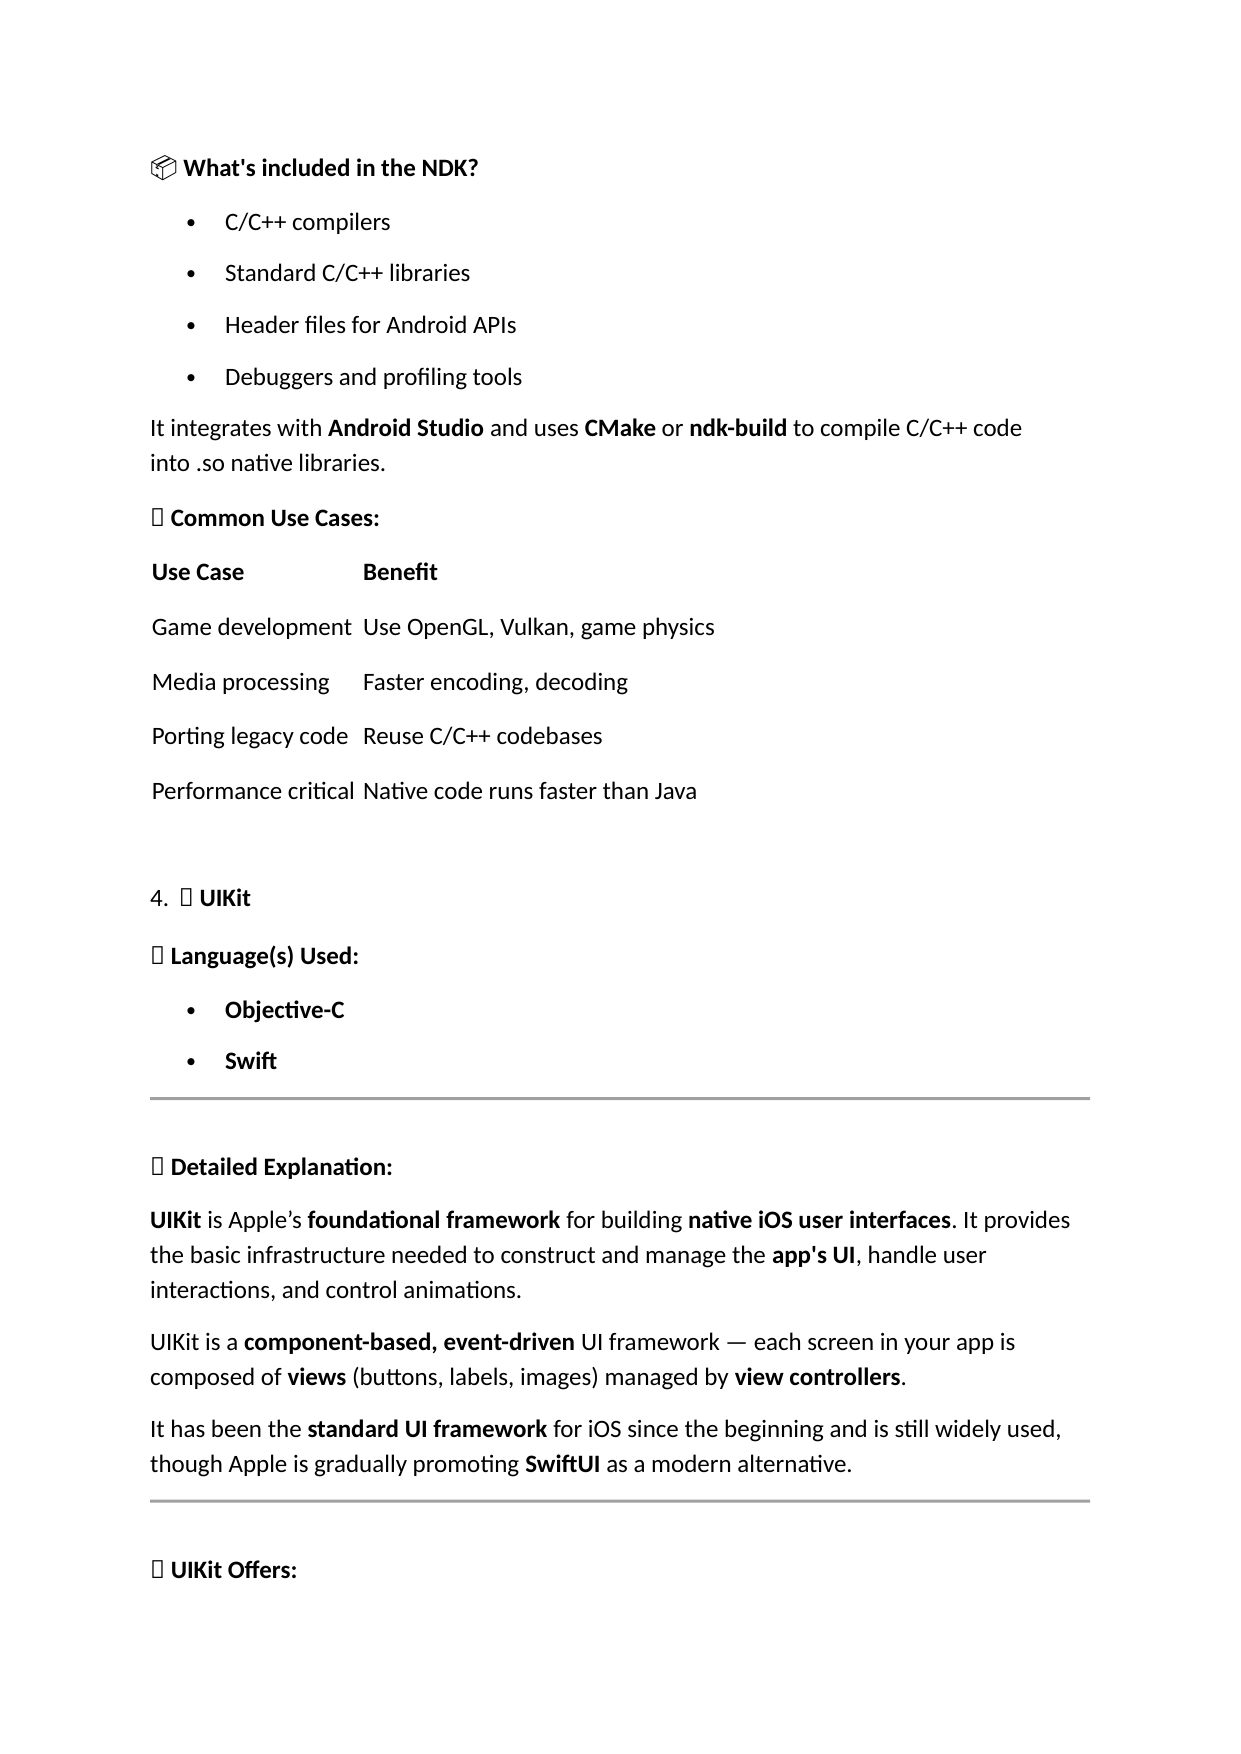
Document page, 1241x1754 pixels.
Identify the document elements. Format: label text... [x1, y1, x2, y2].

table_header Benefit [361, 555, 721, 609]
list Debuggers and profiling tools [187, 361, 1090, 391]
text UIKit is Apple’s foundational framework for building native iOS user interfaces. It provides the basic infrastructure needed to construct and manage the app's UI, handle user interactions, and control animations. [150, 1204, 1090, 1305]
text 🧰 Common Use Cases: [150, 499, 1090, 533]
table_cell Porting legacy code [150, 719, 361, 773]
text 🧱 UIKit Offers: [150, 1551, 1090, 1585]
table_cell Media processing [150, 664, 361, 719]
table_cell Reuse C/C++ codebases [361, 719, 721, 773]
list Objective-C [187, 994, 1090, 1024]
text UIKit is a component-based, event-driven UI framework — each screen in your app is composed of views (buttons, labels, images) managed by view controllers. [150, 1326, 1090, 1392]
table_cell Faster encoding, decoding [361, 664, 721, 719]
table_cell Performance critical [150, 773, 361, 828]
text 📦 What's included in the NDK? [150, 150, 1090, 184]
text 4. 📱 UIKit [150, 879, 1090, 914]
text 📖 Detailed Explanation: [150, 1149, 1090, 1183]
table_header Use Case [150, 555, 361, 609]
text It has been the standard UI framework for iOS since the beginning and is still widely used, though Apple is gradually promoting SwiftUI as a modern alternative. [150, 1413, 1090, 1478]
text It integrates with Android Studio and uses CMake or ndk-build to compile C/C++ code into .so native libraries. [150, 412, 1090, 478]
list Header files for Android APIs [187, 309, 1090, 340]
text ✅ Language(s) Used: [150, 938, 1090, 972]
list C/C++ compilers [187, 206, 1090, 236]
list Swift [187, 1045, 1090, 1076]
table_cell Use OpenGL, Vulkan, game physics [361, 610, 721, 664]
table_cell Game development [150, 610, 361, 664]
list Standard C/C++ libraries [187, 257, 1090, 288]
table_cell Native code runs faster than Java [361, 773, 721, 828]
